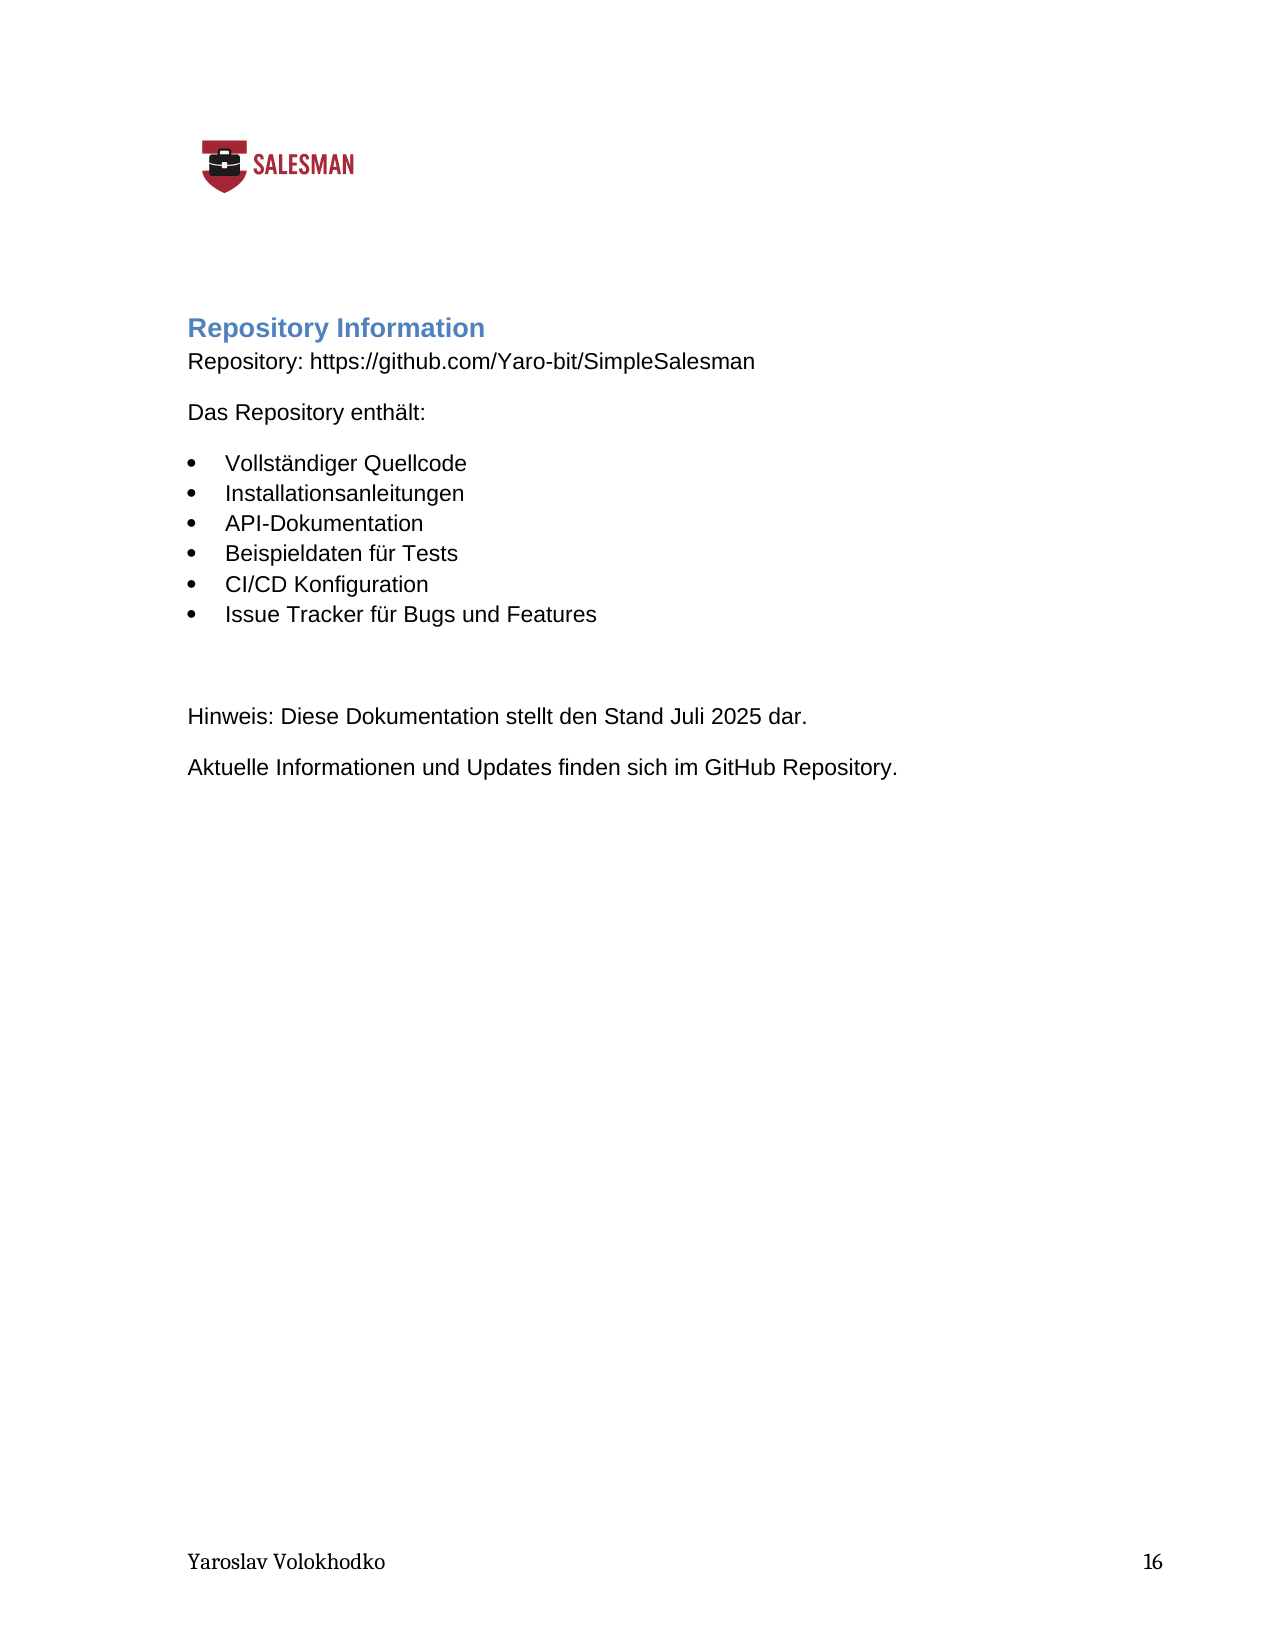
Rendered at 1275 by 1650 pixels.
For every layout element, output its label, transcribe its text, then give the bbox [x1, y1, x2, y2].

text Aktuelle Informationen und Updates finden sich im GitHub Repository. [187, 754, 1087, 780]
text Das Repository enthält: [187, 399, 1087, 425]
list Beispieldaten für Tests [187, 540, 1087, 567]
list API-Dokumentation [187, 510, 1087, 537]
list Installationsanleitungen [187, 480, 1087, 506]
subtitle Repository Information [187, 312, 1087, 343]
list Vollständiger Quellcode [187, 450, 1087, 476]
list Issue Tracker für Bugs und Features [187, 601, 1087, 627]
picture [187, 75, 368, 255]
list CI/CD Konfiguration [187, 571, 1087, 597]
text Hinweis: Diese Dokumentation stellt den Stand Juli 2025 dar. [187, 703, 1087, 729]
text Repository: https://github.com/Yaro-bit/SimpleSalesman [187, 348, 1087, 374]
